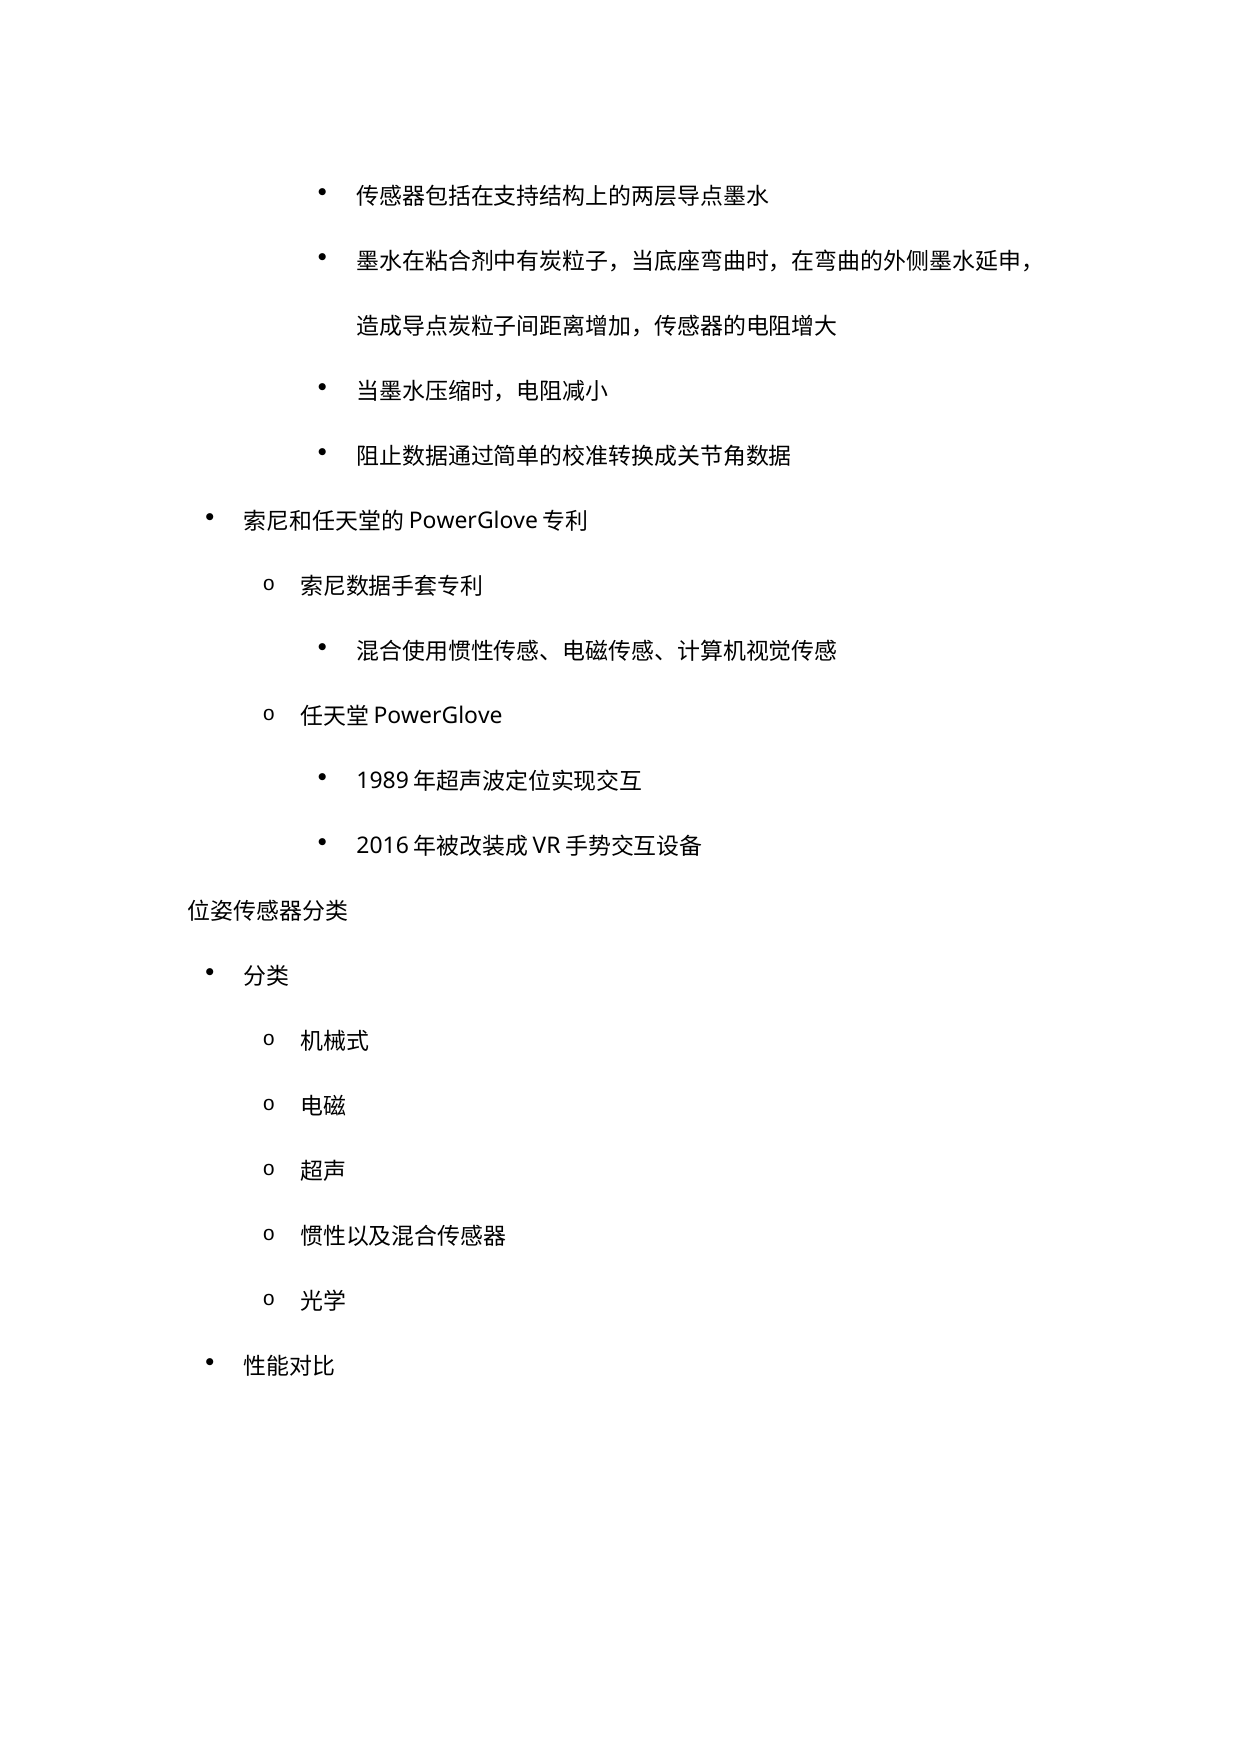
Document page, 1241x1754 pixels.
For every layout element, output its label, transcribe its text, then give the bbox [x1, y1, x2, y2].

list 电磁 [262, 1072, 1053, 1137]
list 当墨水压缩时，电阻减小 [319, 357, 1053, 422]
list 光学 [262, 1267, 1053, 1332]
list 阻止数据通过简单的校准转换成关节角数据 [319, 422, 1053, 487]
text 位姿传感器分类 [187, 877, 1053, 942]
list 混合使用惯性传感、电磁传感、计算机视觉传感 [319, 617, 1053, 682]
list 索尼和任天堂的PowerGlove专利 [206, 487, 1053, 552]
list 机械式 [262, 1007, 1053, 1072]
list 1989年超声波定位实现交互 [319, 747, 1053, 812]
list 2016年被改装成VR手势交互设备 [319, 812, 1053, 877]
list 惯性以及混合传感器 [262, 1202, 1053, 1267]
list 传感器包括在支持结构上的两层导点墨水 [319, 162, 1053, 227]
list 性能对比 [206, 1332, 1053, 1397]
list 分类 [206, 942, 1053, 1007]
list 任天堂PowerGlove [262, 682, 1053, 747]
list 墨水在粘合剂中有炭粒子，当底座弯曲时，在弯曲的外侧墨水延申，造成导点炭粒子间距离增加，传感器的电阻增大 [319, 227, 1053, 357]
list 超声 [262, 1137, 1053, 1202]
list 索尼数据手套专利 [262, 552, 1053, 617]
